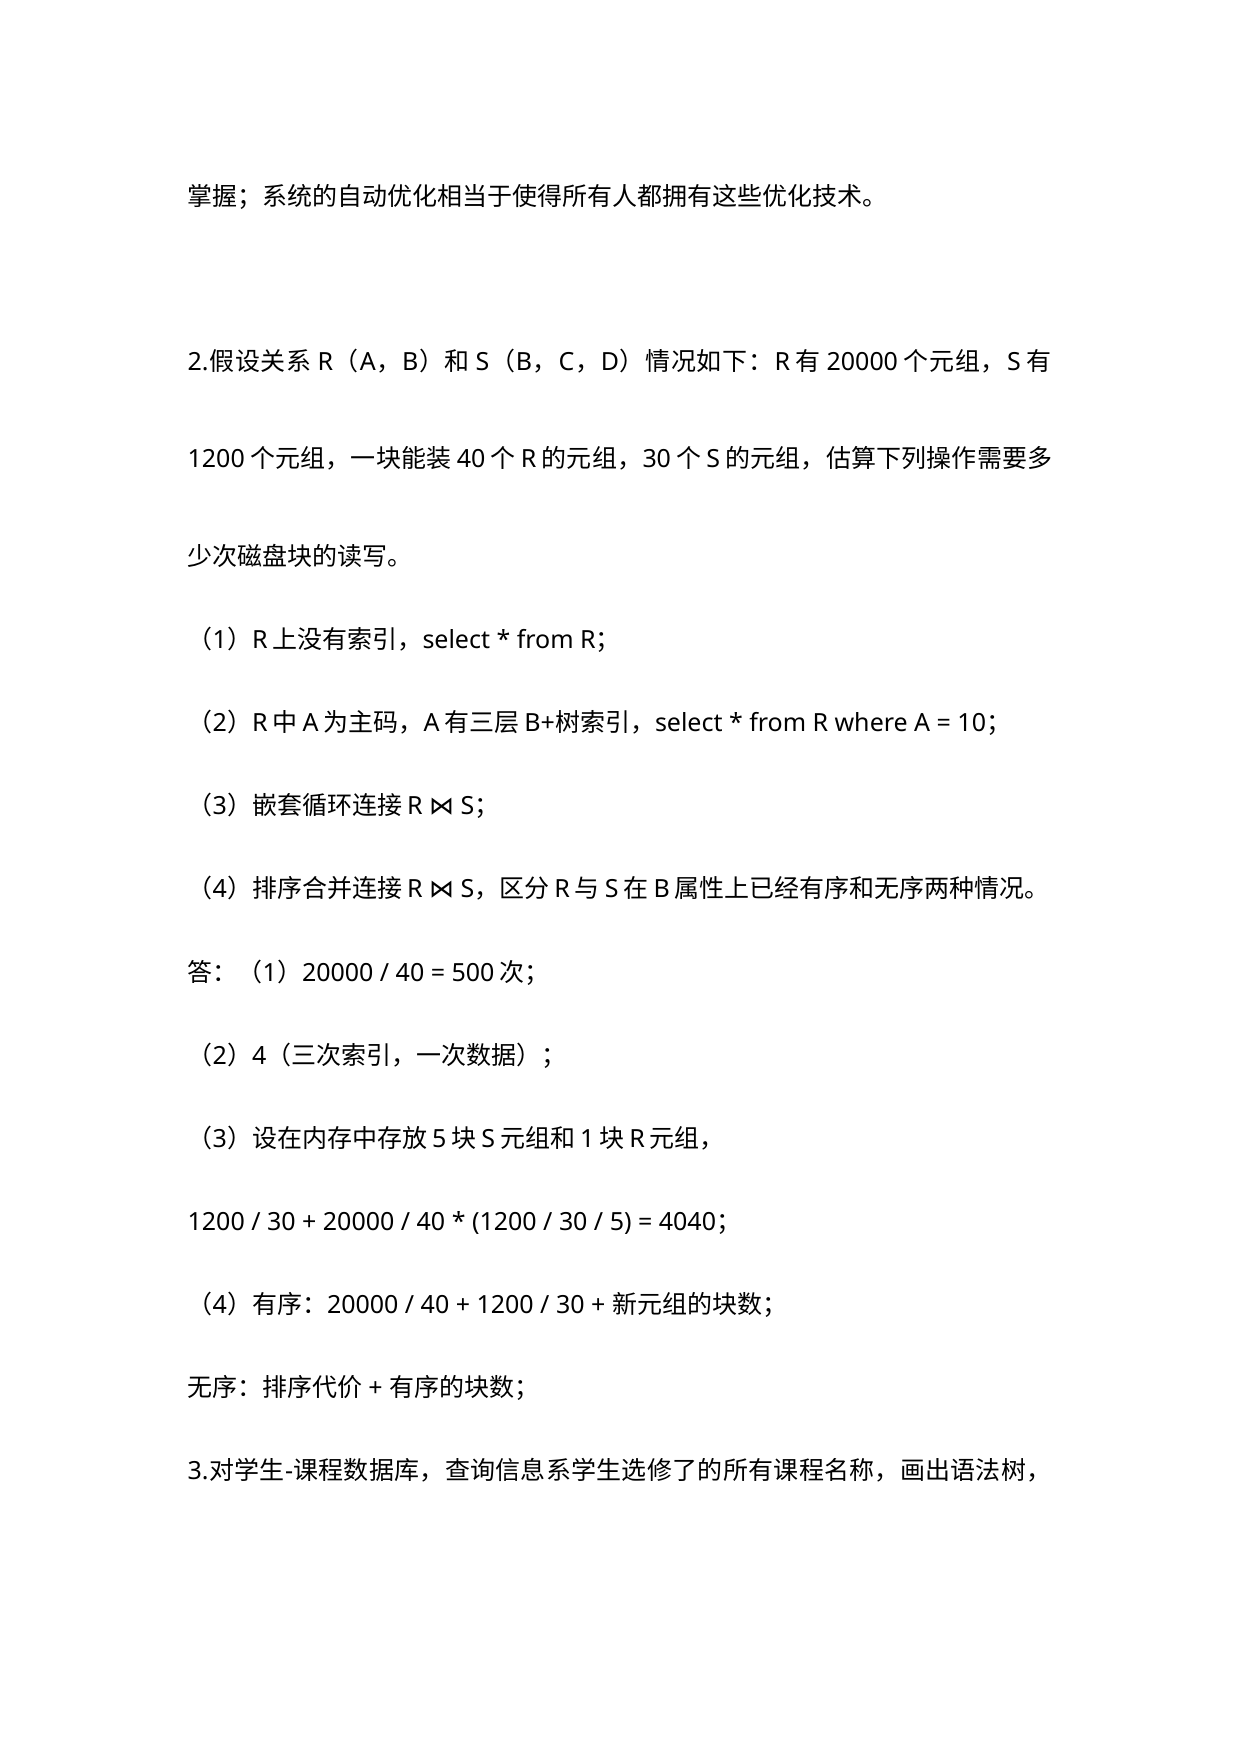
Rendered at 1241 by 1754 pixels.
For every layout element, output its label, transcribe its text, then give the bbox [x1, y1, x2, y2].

text （1）R上没有索引，select * from R； [187, 605, 1053, 670]
text 无序：排序代价 + 有序的块数； [187, 1353, 1053, 1418]
text 1200 / 30 + 20000 / 40 * (1200 / 30 / 5) = 4040； [187, 1187, 1053, 1252]
text 2.假设关系R（A，B）和S（B，C，D）情况如下：R有20000个元组，S有1200个元组，一块能装40个R的元组，30个S的元组，估算下列操作需要多少次磁盘块的读写。 [187, 327, 1053, 587]
text （2）4（三次索引，一次数据）； [187, 1021, 1053, 1086]
text 答：（1）20000 / 40 = 500次； [187, 938, 1053, 1003]
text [187, 162, 1053, 227]
text （4）有序：20000 / 40 + 1200 / 30 + 新元组的块数； [187, 1270, 1053, 1335]
text （3）设在内存中存放5块S元组和1块R元组， [187, 1104, 1053, 1169]
text （4）排序合并连接R ⋈ S，区分R与S在B属性上已经有序和无序两种情况。 [187, 854, 1053, 919]
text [187, 1436, 1053, 1501]
text （2）R中A为主码，A有三层B+树索引，select * from R where A = 10； [187, 688, 1053, 753]
text （3）嵌套循环连接R ⋈ S； [187, 771, 1053, 836]
